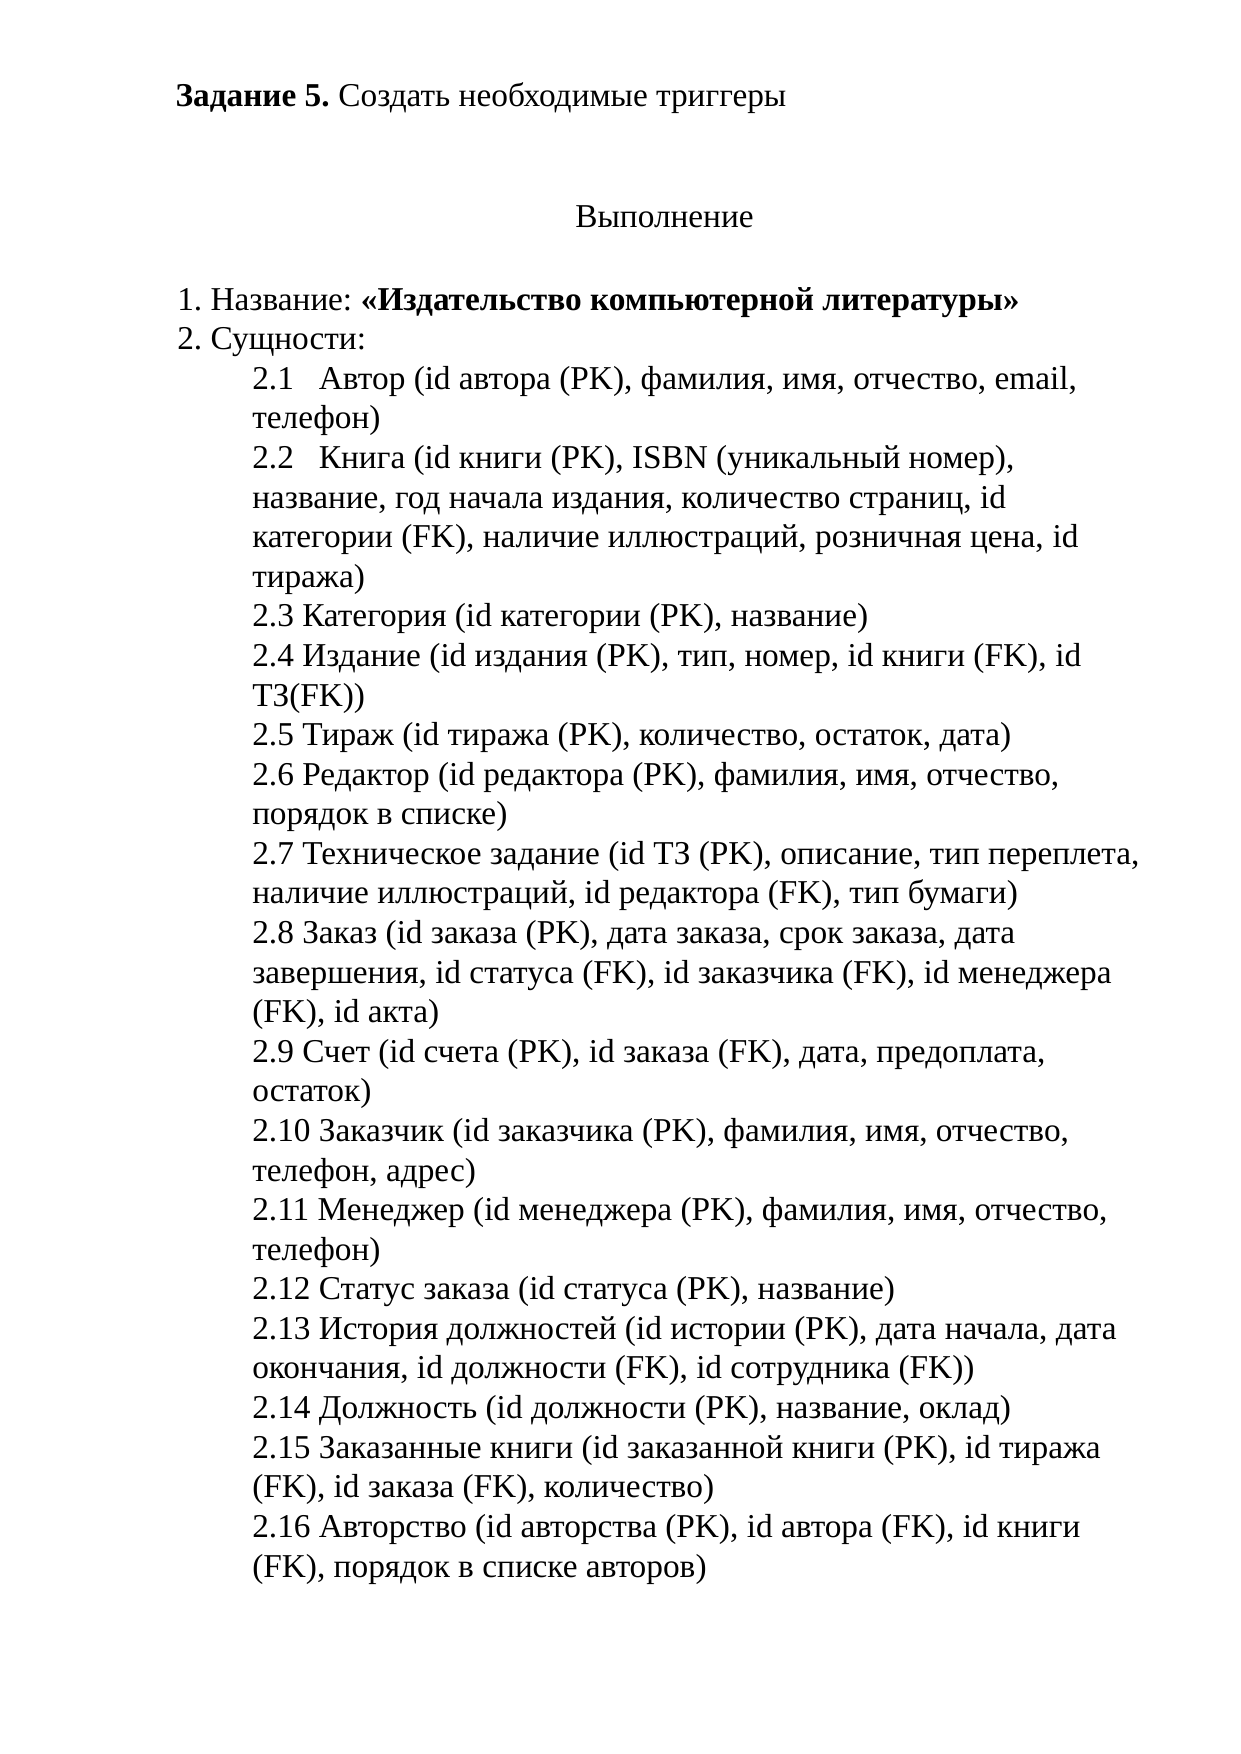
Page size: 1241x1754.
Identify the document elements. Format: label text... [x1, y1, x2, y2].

text 2.8 Заказ (id заказа (PK), дата заказа, срок заказа, дата завершения, id статуса (FK), id заказчика (FK), id менеджера (FK), id акта) [252, 912, 1154, 1030]
text 2.11 Менеджер (id менеджера (PK), фамилия, имя, отчество, телефон) [252, 1189, 1154, 1267]
text Задание 5. Создать необходимые триггеры [175, 76, 1154, 114]
list Название: «Издательство компьютерной литературы» [177, 279, 1154, 317]
text 2.5 Тираж (id тиража (PK), количество, остаток, дата) [252, 714, 1154, 753]
text 2.12 Статус заказа (id статуса (PK), название) [252, 1269, 1154, 1307]
text 2.16 Авторство (id авторства (PK), id автора (FK), id книги (FK), порядок в списке авторов) [252, 1506, 1154, 1584]
text 2.7 Техническое задание (id ТЗ (PK), описание, тип переплета, наличие иллюстраций, id редактора (FK), тип бумаги) [252, 833, 1154, 911]
list Сущности: [177, 319, 1154, 357]
text 2.14 Должность (id должности (PK), название, оклад) [252, 1387, 1154, 1426]
text 2.13 История должностей (id истории (PK), дата начала, дата окончания, id должности (FK), id сотрудника (FK)) [252, 1308, 1154, 1386]
text 2.6 Редактор (id редактора (PK), фамилия, имя, отчество, порядок в списке) [252, 754, 1154, 832]
text 2.15 Заказанные книги (id заказанной книги (PK), id тиража (FK), id заказа (FK), количество) [252, 1427, 1154, 1505]
text 2.10 Заказчик (id заказчика (PK), фамилия, имя, отчество, телефон, адрес) [252, 1110, 1154, 1188]
text Выполнение [177, 196, 1152, 234]
text 2.3 Категория (id категории (PK), название) [252, 596, 1154, 634]
text 2.9 Счет (id счета (PK), id заказа (FK), дата, предоплата, остаток) [252, 1031, 1154, 1109]
text 2.4 Издание (id издания (PK), тип, номер, id книги (FK), id ТЗ(FK)) [252, 635, 1154, 713]
text 2.1 Автор (id автора (PK), фамилия, имя, отчество, email, телефон) [252, 358, 1154, 436]
text 2.2 Книга (id книги (PK), ISBN (уникальный номер), название, год начала издания, количество страниц, id категории (FK), наличие иллюстраций, розничная цена, id тиража) [252, 437, 1154, 594]
